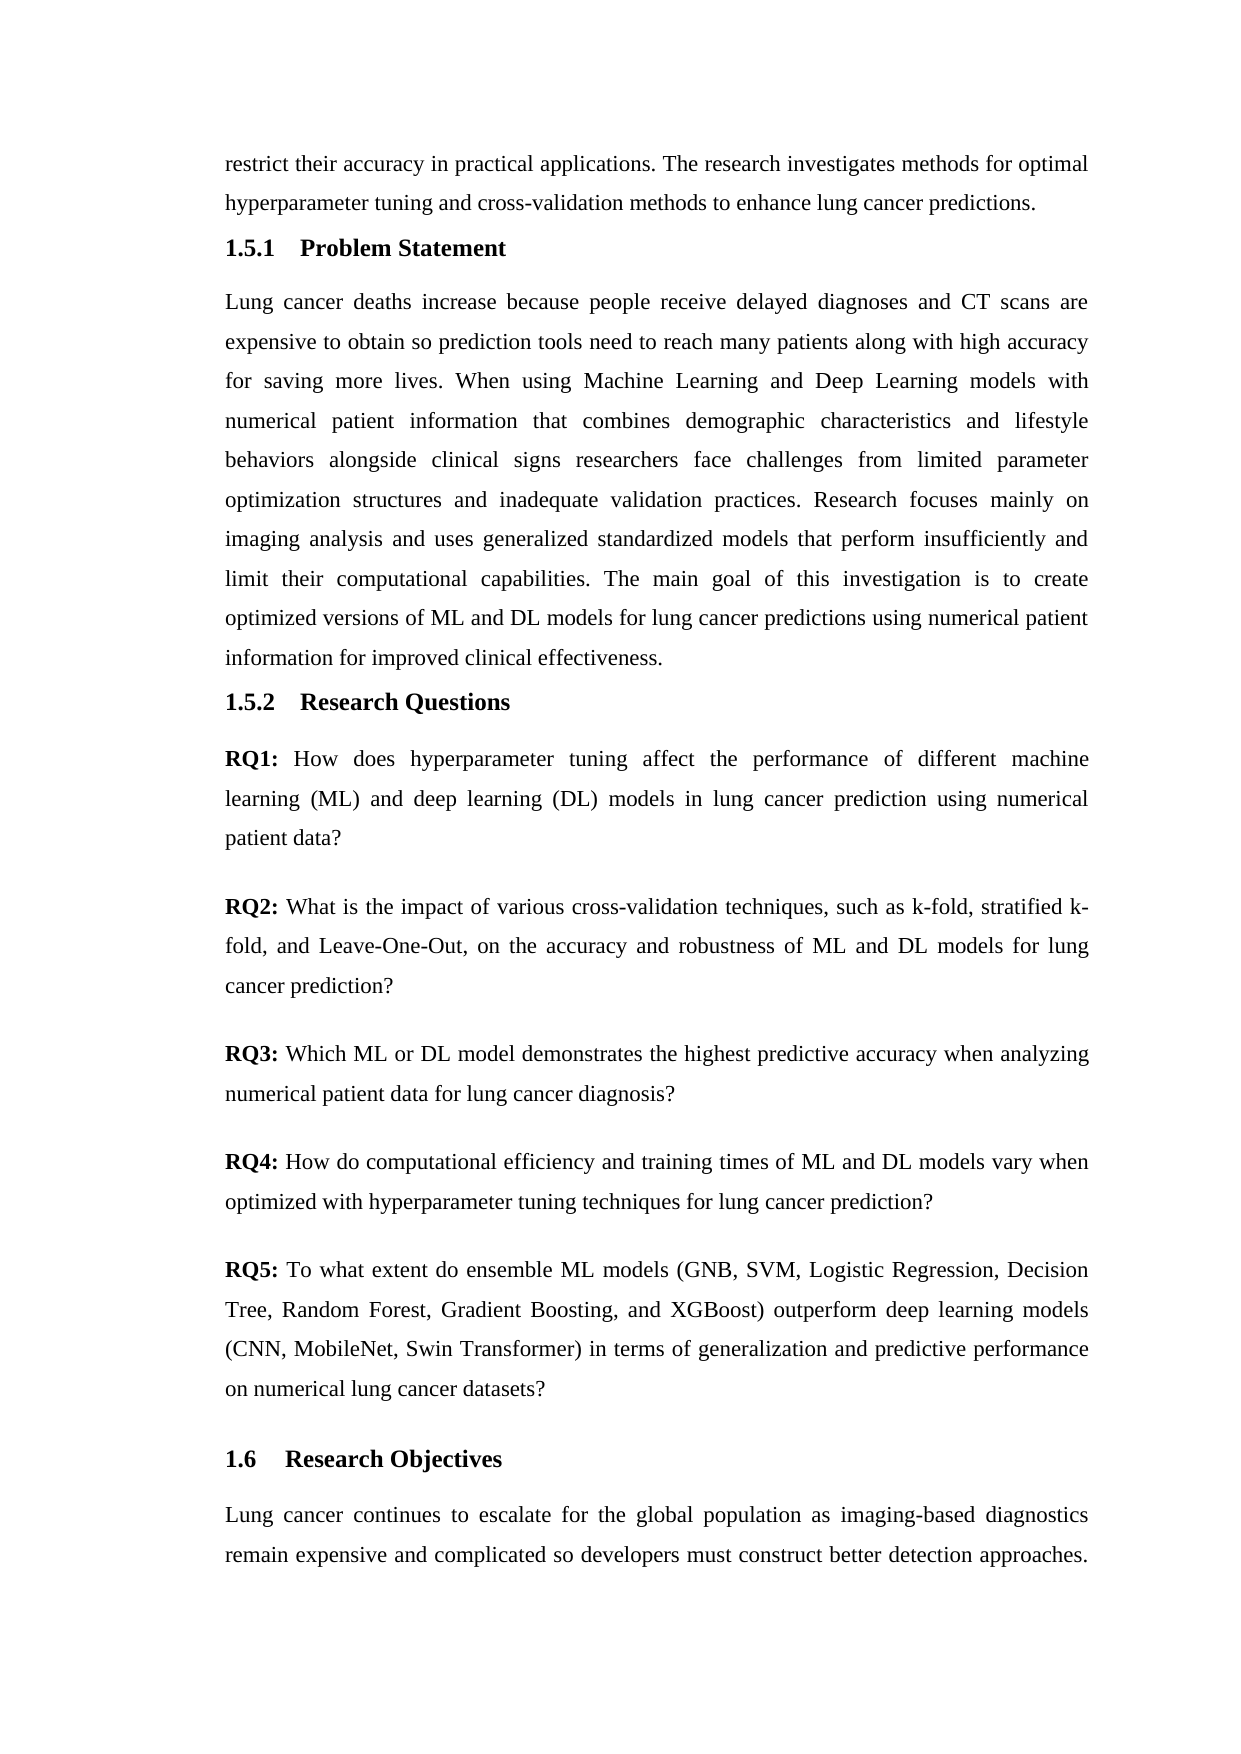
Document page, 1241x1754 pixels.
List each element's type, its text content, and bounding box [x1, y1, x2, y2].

text RQ1: How does hyperparameter tuning affect the performance of different machine learning (ML) and deep learning (DL) models in lung cancer prediction using numerical patient data? [225, 745, 1090, 850]
text RQ2: What is the impact of various cross-validation techniques, such as k-fold, stratified k-fold, and Leave-One-Out, on the accuracy and robustness of ML and DL models for lung cancer prediction? [225, 893, 1090, 998]
text RQ5: To what extent do ensemble ML models (GNB, SVM, Logistic Regression, Decision Tree, Random Forest, Gradient Boosting, and XGBoost) outperform deep learning models (CNN, MobileNet, Swin Transformer) in terms of generalization and predictive performance on numerical lung cancer datasets? [225, 1257, 1090, 1401]
text RQ3: Which ML or DL model demonstrates the highest predictive accuracy when analyzing numerical patient data for lung cancer diagnosis? [225, 1040, 1090, 1106]
text RQ4: How do computational efficiency and training times of ML and DL models vary when optimized with hyperparameter tuning techniques for lung cancer prediction? [225, 1148, 1090, 1214]
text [225, 1501, 1090, 1567]
text Lung cancer deaths increase because people receive delayed diagnoses and CT scans are expensive to obtain so prediction tools need to reach many patients along with high accuracy for saving more lives. When using Machine Learning and Deep Learning models with numerical patient information that combines demographic characteristics and lifestyle behaviors alongside clinical signs researchers face challenges from limited parameter optimization structures and inadequate validation practices. Research focuses mainly on imaging analysis and uses generalized standardized models that perform insufficiently and limit their computational capabilities. The main goal of this investigation is to create optimized versions of ML and DL models for lung cancer predictions using numerical patient information for improved clinical effectiveness. [225, 288, 1090, 670]
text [225, 150, 1090, 216]
subtitle Research Objectives [225, 1444, 1090, 1472]
subtitle Research Questions [225, 687, 1090, 716]
subtitle Problem Statement [225, 233, 1090, 262]
